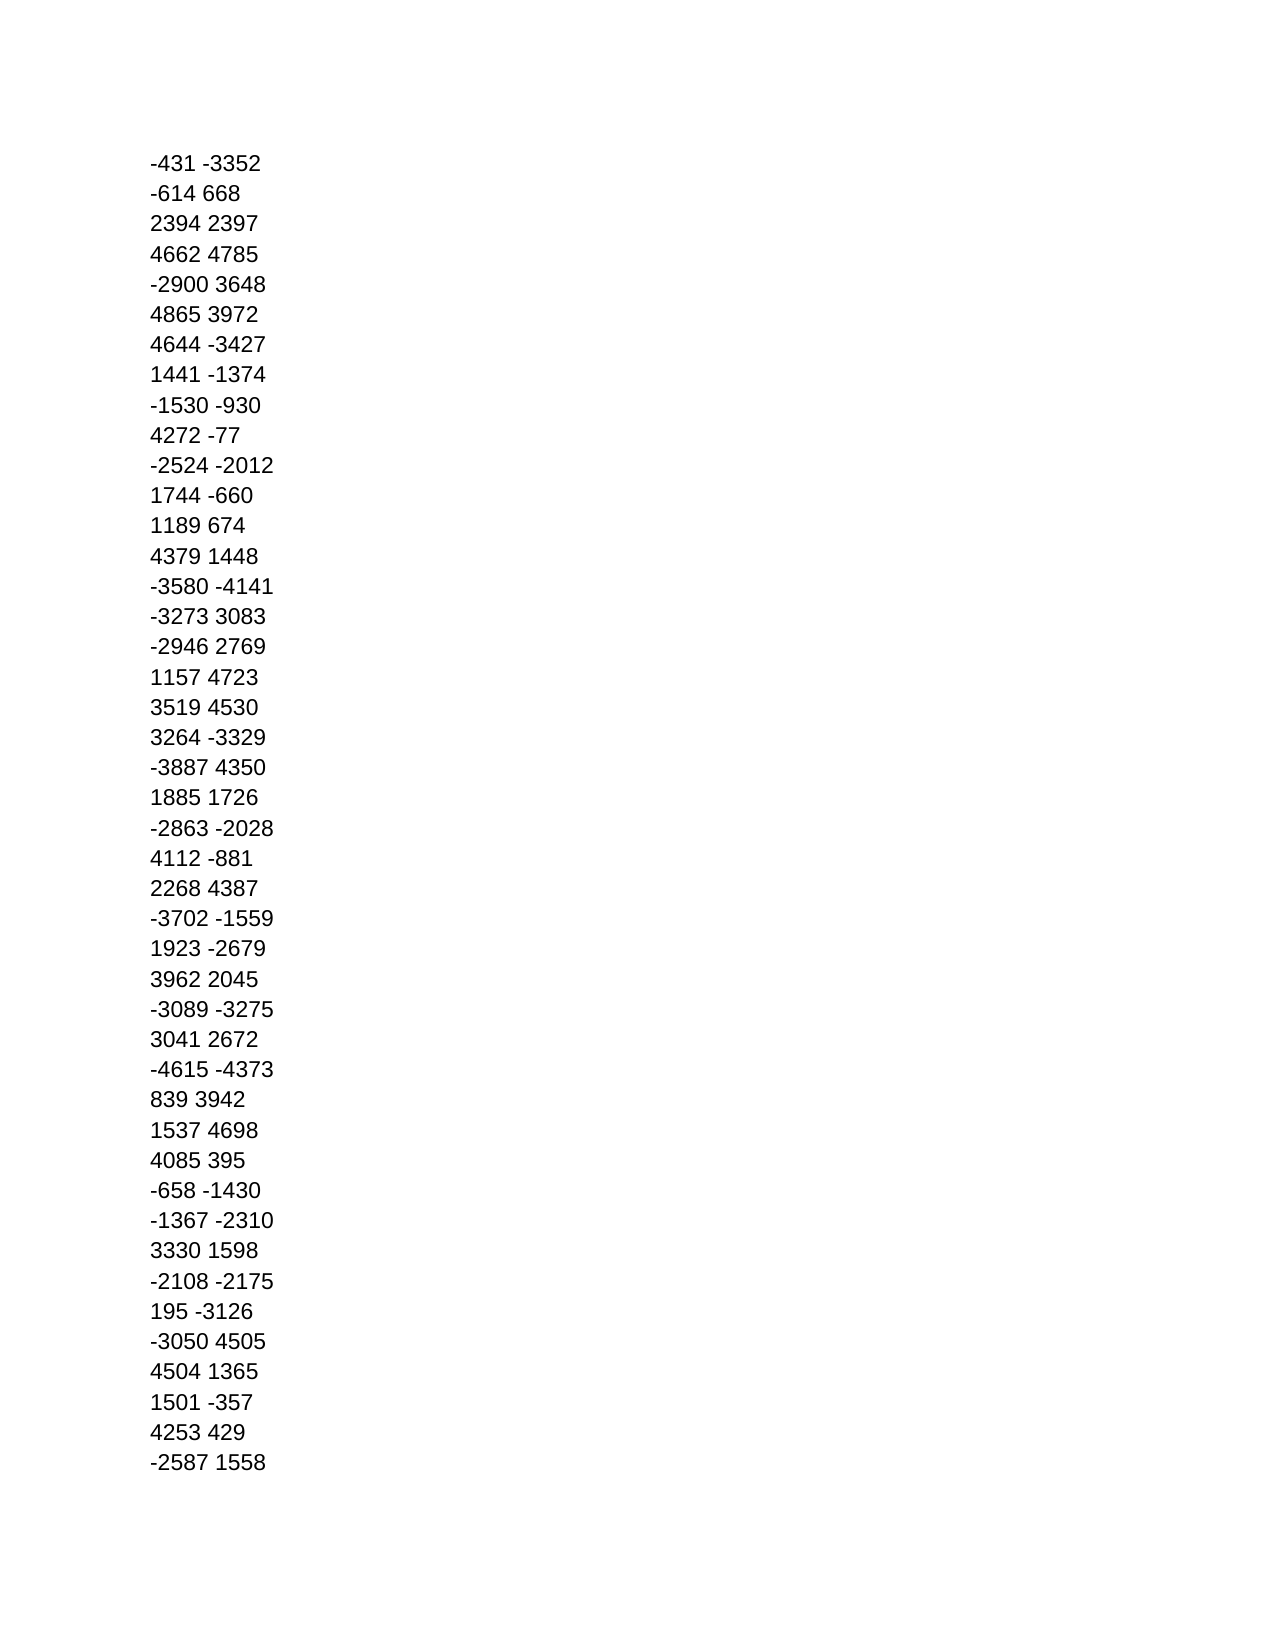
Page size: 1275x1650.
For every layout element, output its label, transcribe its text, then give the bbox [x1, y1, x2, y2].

text -2946 2769 [150, 633, 1125, 660]
text 3330 1598 [150, 1237, 1125, 1264]
text -2900 3648 [150, 271, 1125, 297]
text 4644 -3427 [150, 331, 1125, 358]
text 1923 -2679 [150, 935, 1125, 962]
text 2268 4387 [150, 875, 1125, 901]
text 1501 -357 [150, 1388, 1125, 1415]
text 1744 -660 [150, 482, 1125, 509]
text -658 -1430 [150, 1177, 1125, 1203]
text 839 3942 [150, 1086, 1125, 1113]
text -3273 3083 [150, 603, 1125, 629]
text 1885 1726 [150, 784, 1125, 811]
text -3050 4505 [150, 1328, 1125, 1354]
text -1530 -930 [150, 392, 1125, 418]
text 1537 4698 [150, 1117, 1125, 1143]
text 3962 2045 [150, 966, 1125, 992]
text 4272 -77 [150, 422, 1125, 448]
text -2863 -2028 [150, 814, 1125, 841]
text 1189 674 [150, 512, 1125, 539]
text -2524 -2012 [150, 452, 1125, 478]
text -3580 -4141 [150, 573, 1125, 599]
text -3702 -1559 [150, 905, 1125, 932]
text 4504 1365 [150, 1358, 1125, 1385]
text 2394 2397 [150, 210, 1125, 237]
text -4615 -4373 [150, 1056, 1125, 1083]
text -2108 -2175 [150, 1268, 1125, 1294]
text 3519 4530 [150, 694, 1125, 720]
text 4253 429 [150, 1419, 1125, 1445]
text 1441 -1374 [150, 361, 1125, 388]
text -1367 -2310 [150, 1207, 1125, 1234]
text 4662 4785 [150, 241, 1125, 267]
text 4865 3972 [150, 301, 1125, 327]
text 4085 395 [150, 1147, 1125, 1173]
text 3264 -3329 [150, 724, 1125, 750]
text 1157 4723 [150, 663, 1125, 690]
text -431 -3352 [150, 150, 1125, 176]
text 4379 1448 [150, 543, 1125, 569]
text 4112 -881 [150, 845, 1125, 871]
text -614 668 [150, 180, 1125, 207]
text 3041 2672 [150, 1026, 1125, 1052]
text -3887 4350 [150, 754, 1125, 781]
text -3089 -3275 [150, 996, 1125, 1022]
text -2587 1558 [150, 1449, 1125, 1475]
text 195 -3126 [150, 1298, 1125, 1324]
